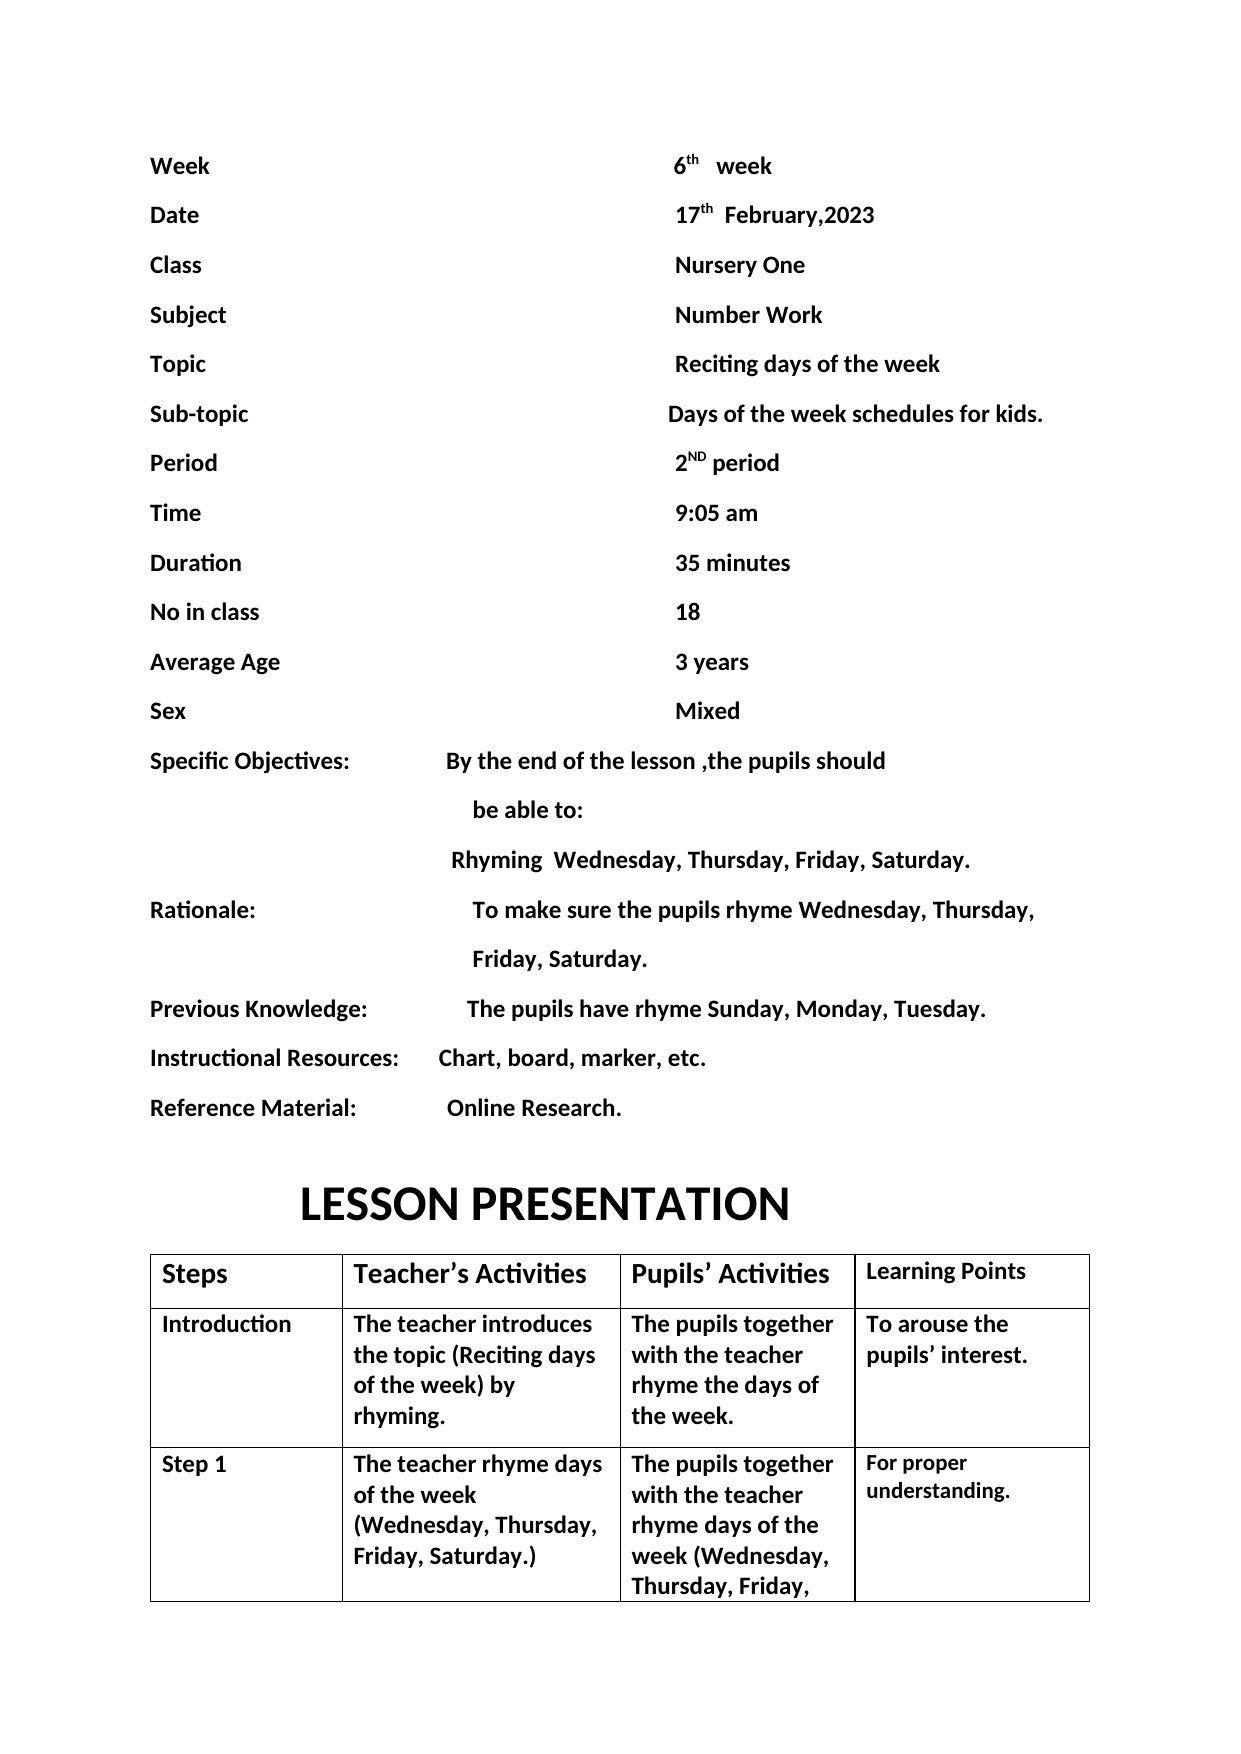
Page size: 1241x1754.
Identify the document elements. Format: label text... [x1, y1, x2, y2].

text Topic Reciting days of the week [150, 348, 1090, 379]
table_header Learning Points [856, 1255, 1089, 1307]
text Average Age 3 years [150, 646, 1090, 676]
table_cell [856, 1448, 1089, 1601]
text Duration 35 minutes [150, 547, 1090, 577]
text Time 9:05 am [150, 497, 1090, 528]
text Previous Knowledge: The pupils have rhyme Sunday, Monday, Tuesday. [150, 993, 1090, 1023]
text be able to: [150, 794, 1090, 825]
table_header Pupils’ Activities [621, 1255, 854, 1307]
text Subject Number Work [150, 299, 1090, 329]
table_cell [343, 1448, 620, 1601]
table_cell The pupils together with the teacher rhyme the days of the week. [621, 1309, 854, 1447]
text No in class 18 [150, 596, 1090, 627]
text LESSON PRESENTATION [225, 1172, 1090, 1233]
table_cell To arouse the pupils’ interest. [856, 1309, 1089, 1447]
text Sub-topic Days of the week schedules for kids. [150, 398, 1090, 428]
text Class Nursery One [150, 249, 1090, 280]
table_cell Step 1 [151, 1448, 342, 1601]
text Rhyming Wednesday, Thursday, Friday, Saturday. [225, 844, 1090, 875]
text Date 17th February,2023 [150, 199, 1090, 230]
text Week 6th week [150, 150, 1090, 181]
table_cell The teacher introduces the topic (Reciting days of the week) by rhyming. [343, 1309, 620, 1447]
text Reference Material: Online Research. [150, 1092, 1090, 1153]
text Period 2ND period [150, 447, 1090, 478]
text Friday, Saturday. [450, 943, 1090, 974]
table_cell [621, 1448, 854, 1601]
table_header Teacher’s Activities [343, 1255, 620, 1307]
table_header Steps [151, 1255, 342, 1307]
text Rationale: To make sure the pupils rhyme Wednesday, Thursday, [150, 894, 1090, 924]
text Sex Mixed [150, 695, 1090, 726]
table_cell Introduction [151, 1309, 342, 1447]
text Specific Objectives: By the end of the lesson ,the pupils should [150, 745, 1090, 776]
text Instructional Resources: Chart, board, marker, etc. [150, 1042, 1090, 1073]
